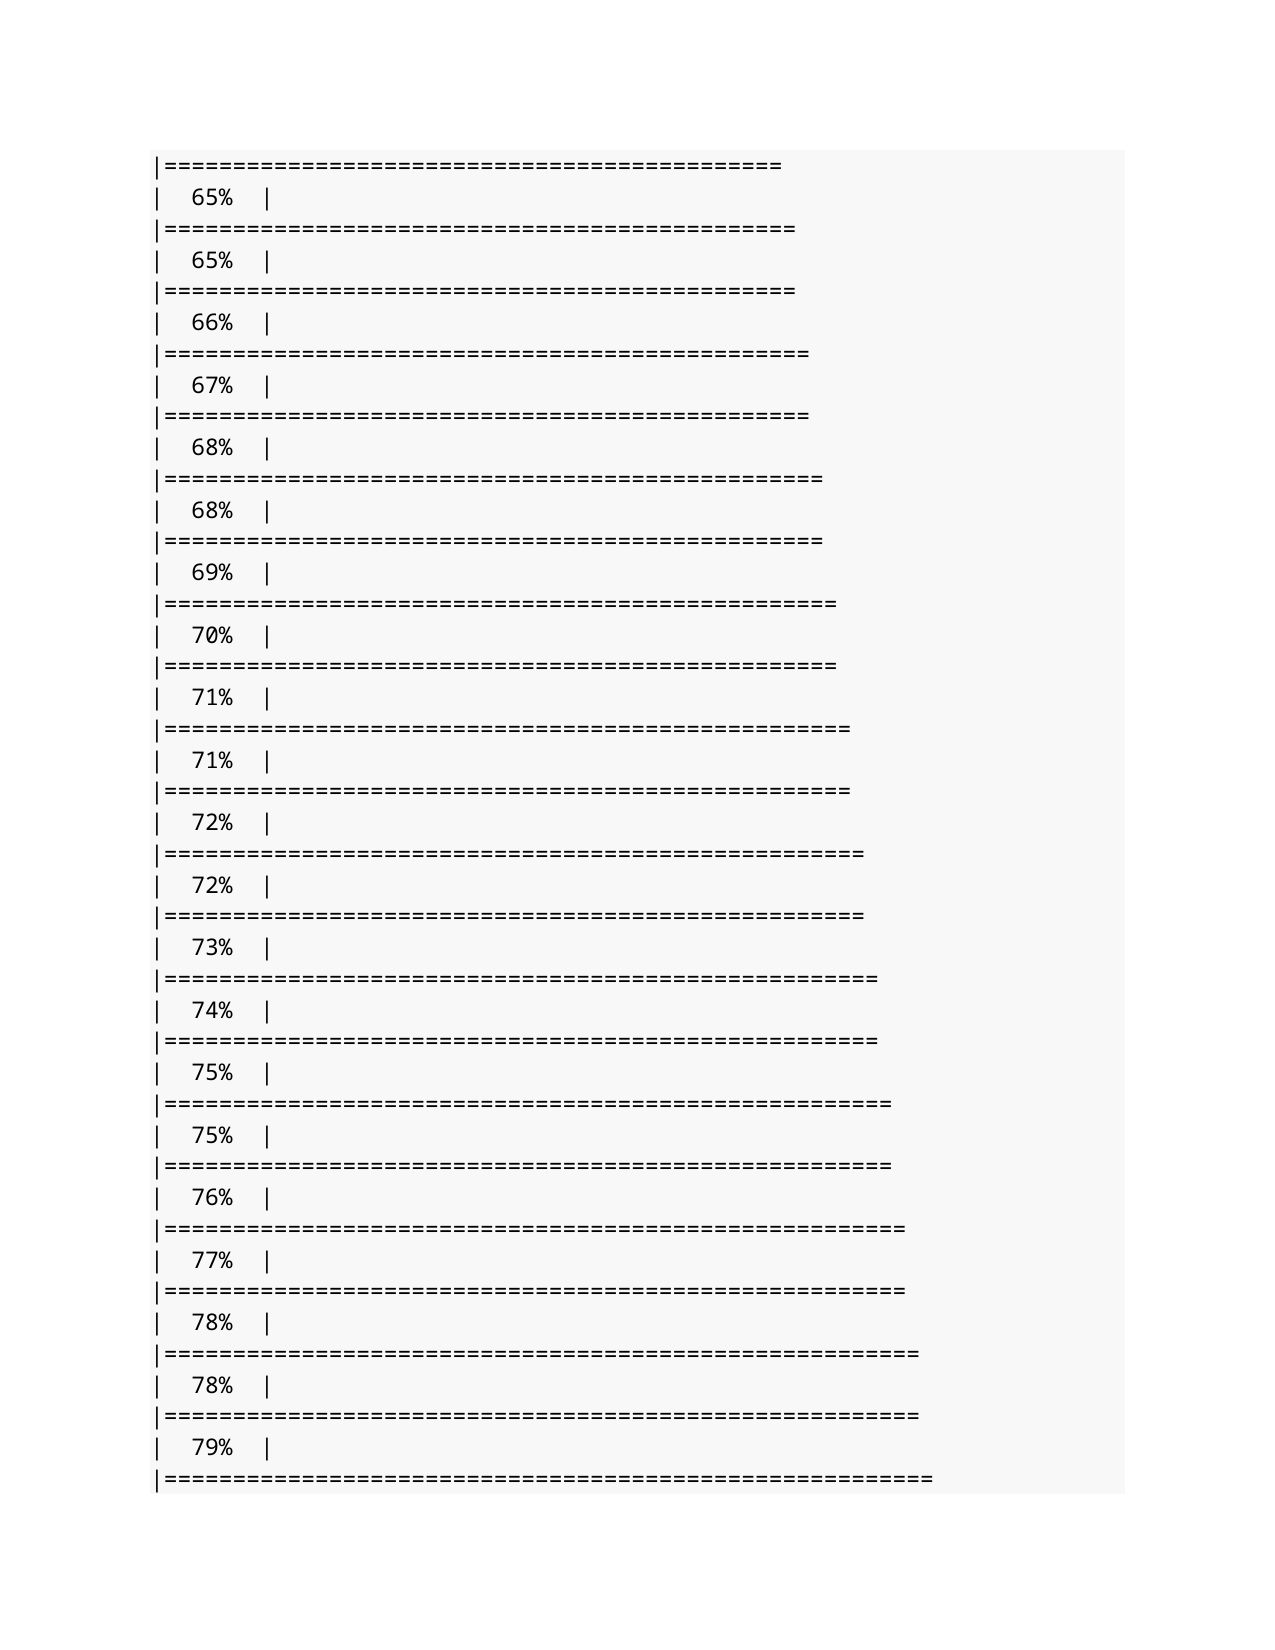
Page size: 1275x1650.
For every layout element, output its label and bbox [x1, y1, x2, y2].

text [150, 150, 1125, 1494]
